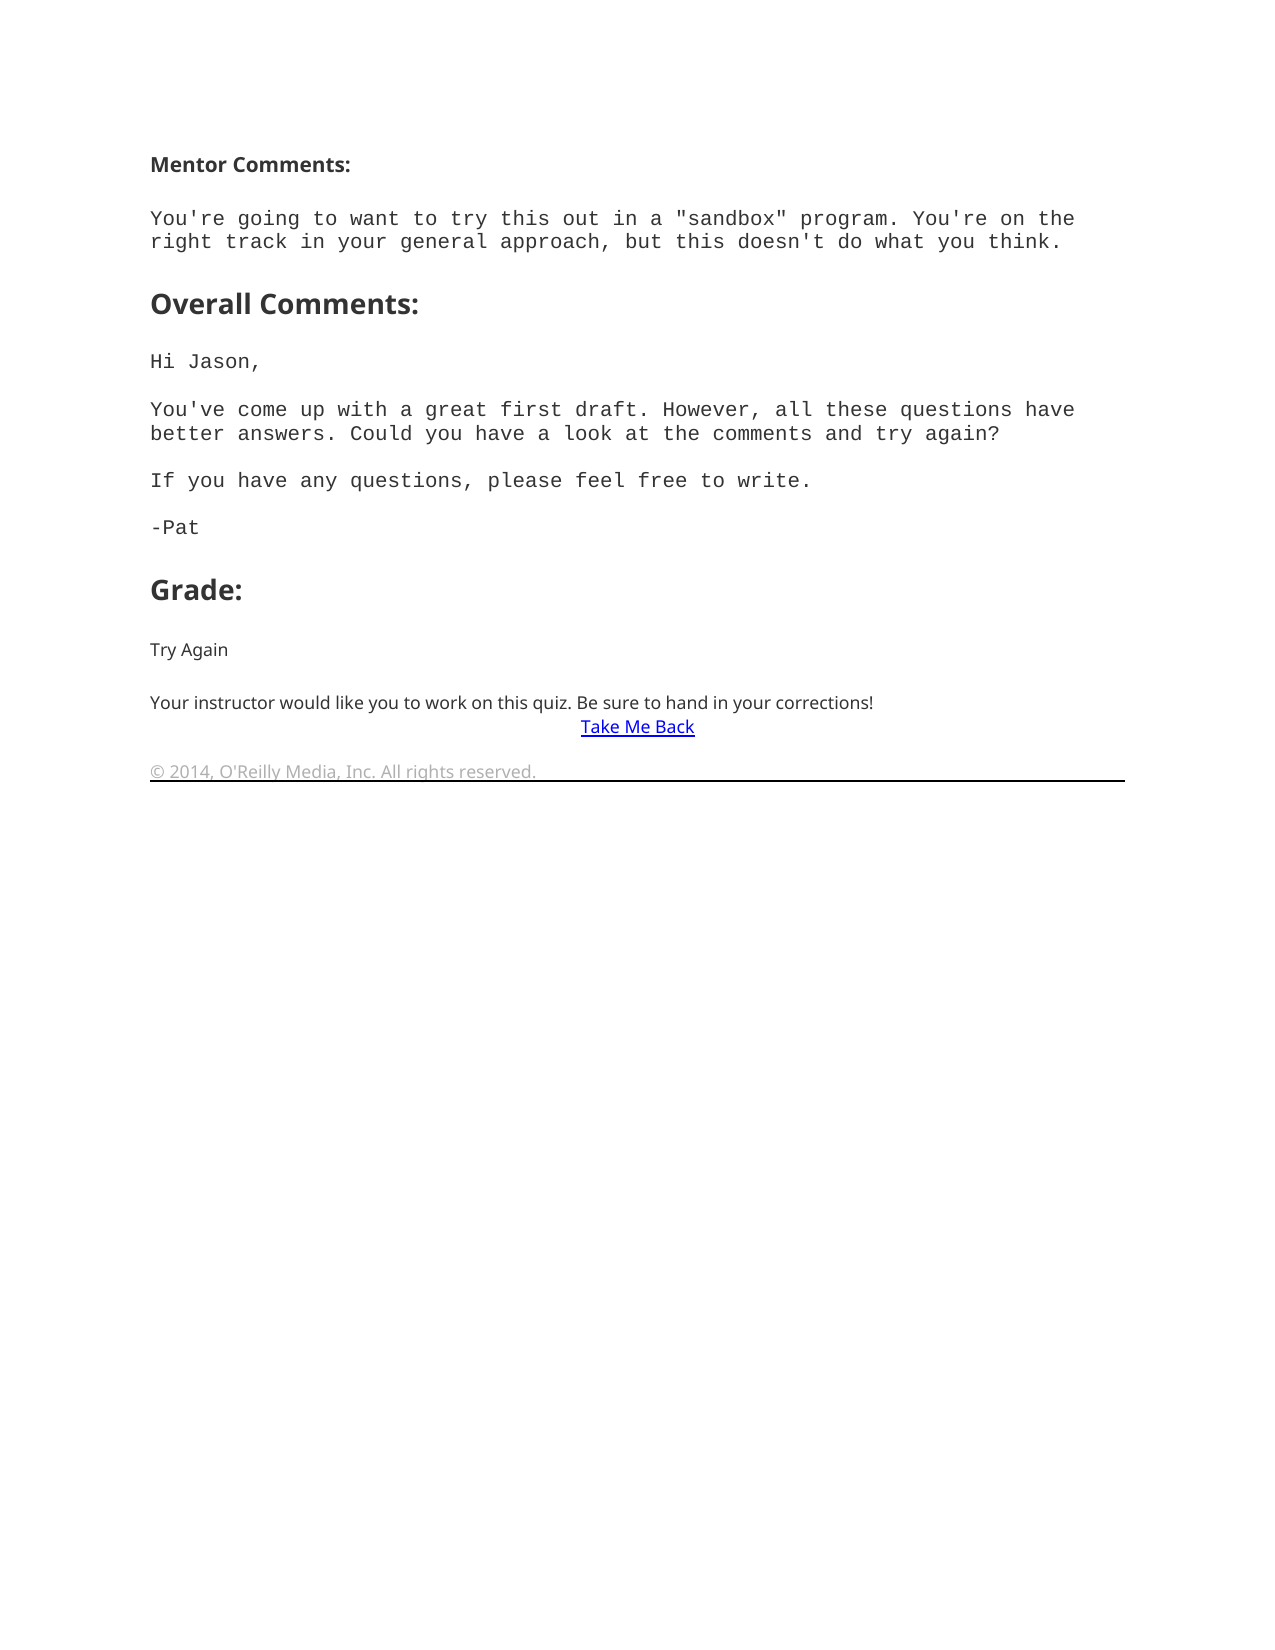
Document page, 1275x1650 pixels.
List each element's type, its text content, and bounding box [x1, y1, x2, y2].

text You're going to want to try this out in a "sandbox" program. You're on the right track in your general approach, but this doesn't do what you think. [150, 208, 1125, 255]
text Mentor Comments: [150, 150, 1125, 178]
text Try Again [150, 637, 1125, 662]
text You've come up with a great first draft. However, all these questions have better answers. Could you have a look at the comments and try again? [150, 399, 1125, 446]
text -Pat [150, 517, 1125, 541]
text Hi Jason, [150, 352, 1125, 375]
text Grade: [150, 570, 1125, 608]
text © 2014, O'Reilly Media, Inc. All rights reserved. [150, 760, 1125, 780]
text If you have any questions, please feel free to write. [150, 470, 1125, 493]
text Your instructor would like you to work on this quiz. Be sure to hand in your corrections! [150, 691, 1125, 715]
text Overall Comments: [150, 284, 1125, 322]
text Take Me Back [150, 715, 1125, 739]
